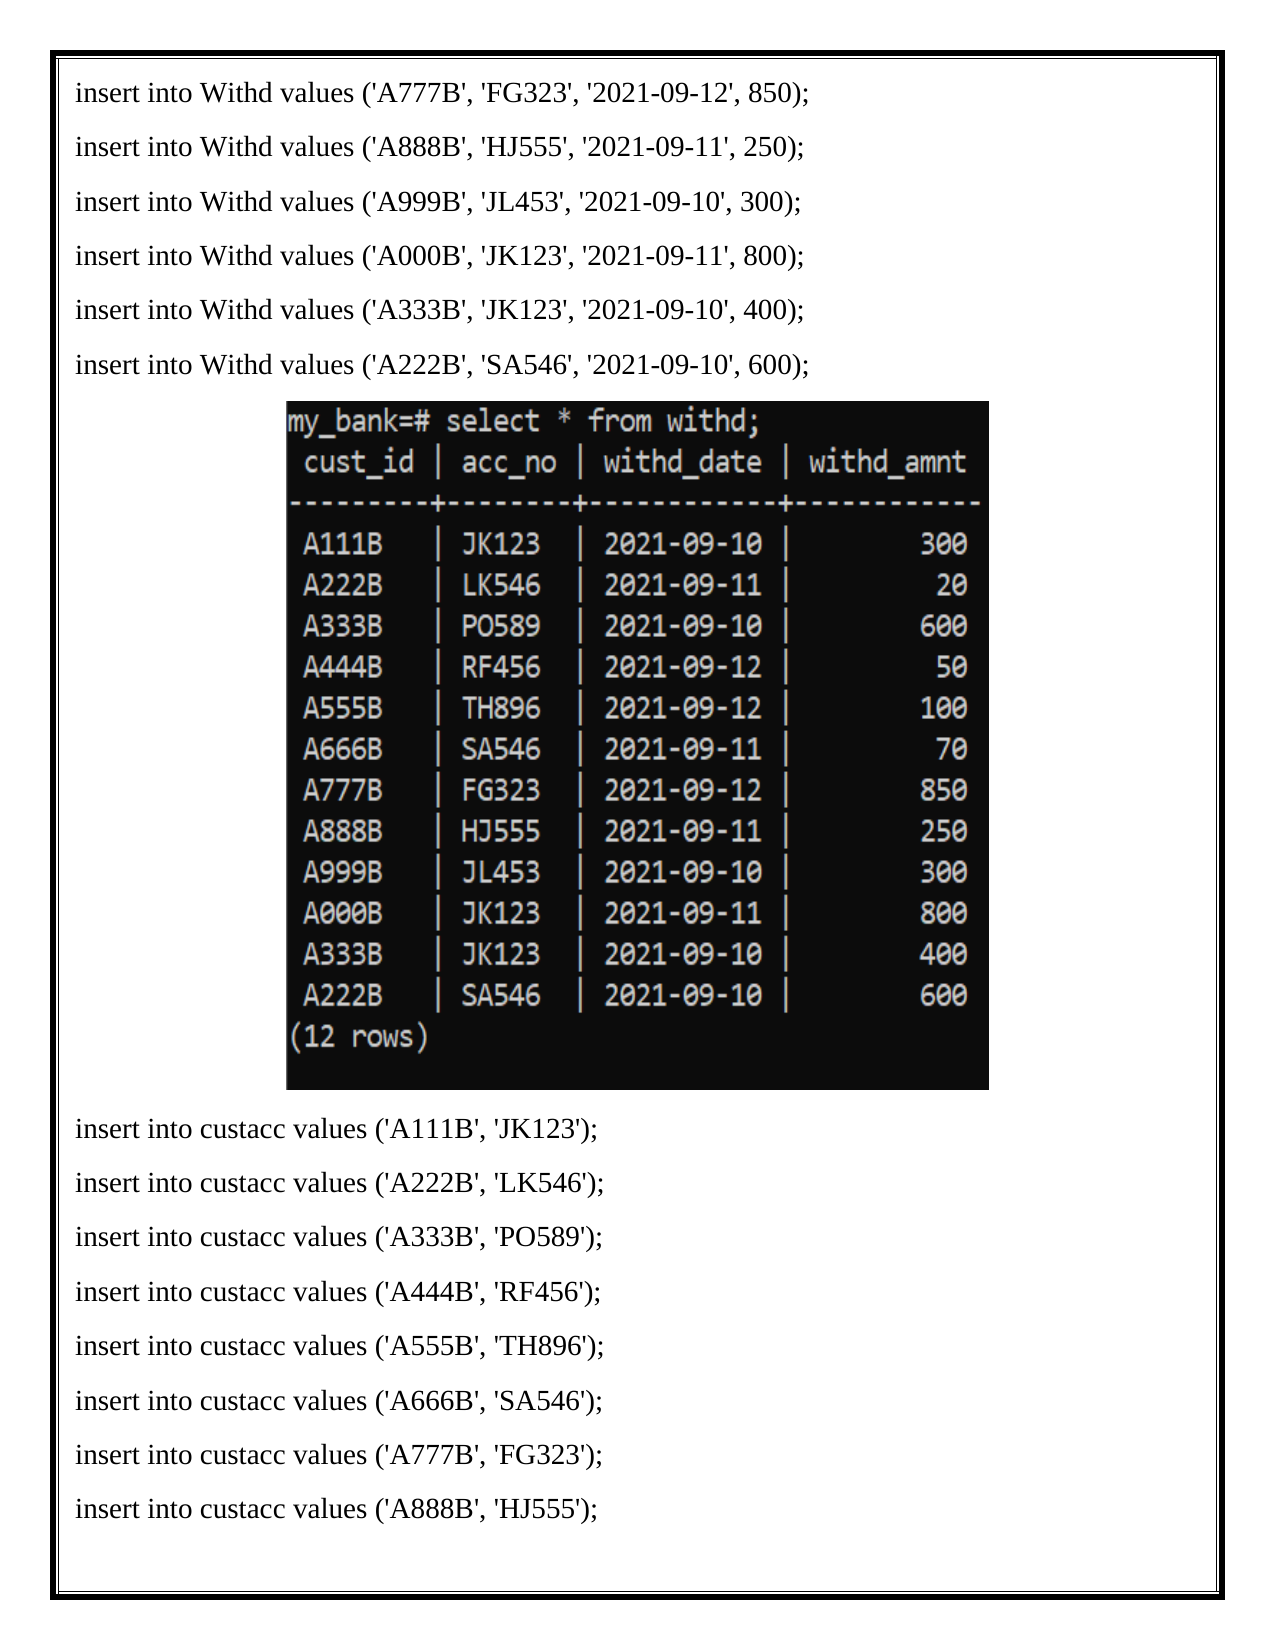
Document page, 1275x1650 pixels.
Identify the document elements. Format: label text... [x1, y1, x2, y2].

text insert into Withd values ('A999B', 'JL453', '2021-09-10', 300); [75, 184, 1200, 217]
text insert into custacc values ('A777B', 'FG323'); [75, 1437, 1200, 1471]
text insert into custacc values ('A666B', 'SA546'); [75, 1383, 1200, 1416]
text insert into custacc values ('A555B', 'TH896'); [75, 1328, 1200, 1362]
text insert into custacc values ('A222B', 'LK546'); [75, 1165, 1200, 1199]
picture [286, 401, 989, 1090]
text insert into Withd values ('A333B', 'JK123', '2021-09-10', 400); [75, 292, 1200, 326]
text insert into custacc values ('A444B', 'RF456'); [75, 1274, 1200, 1307]
text insert into custacc values ('A111B', 'JK123'); [75, 1111, 1200, 1144]
text insert into Withd values ('A777B', 'FG323', '2021-09-12', 850); [75, 75, 1200, 108]
text insert into custacc values ('A333B', 'PO589'); [75, 1219, 1200, 1253]
text insert into custacc values ('A888B', 'HJ555'); [75, 1491, 1200, 1525]
text insert into Withd values ('A222B', 'SA546', '2021-09-10', 600); [75, 347, 1200, 380]
text insert into Withd values ('A888B', 'HJ555', '2021-09-11', 250); [75, 129, 1200, 163]
text insert into Withd values ('A000B', 'JK123', '2021-09-11', 800); [75, 238, 1200, 272]
